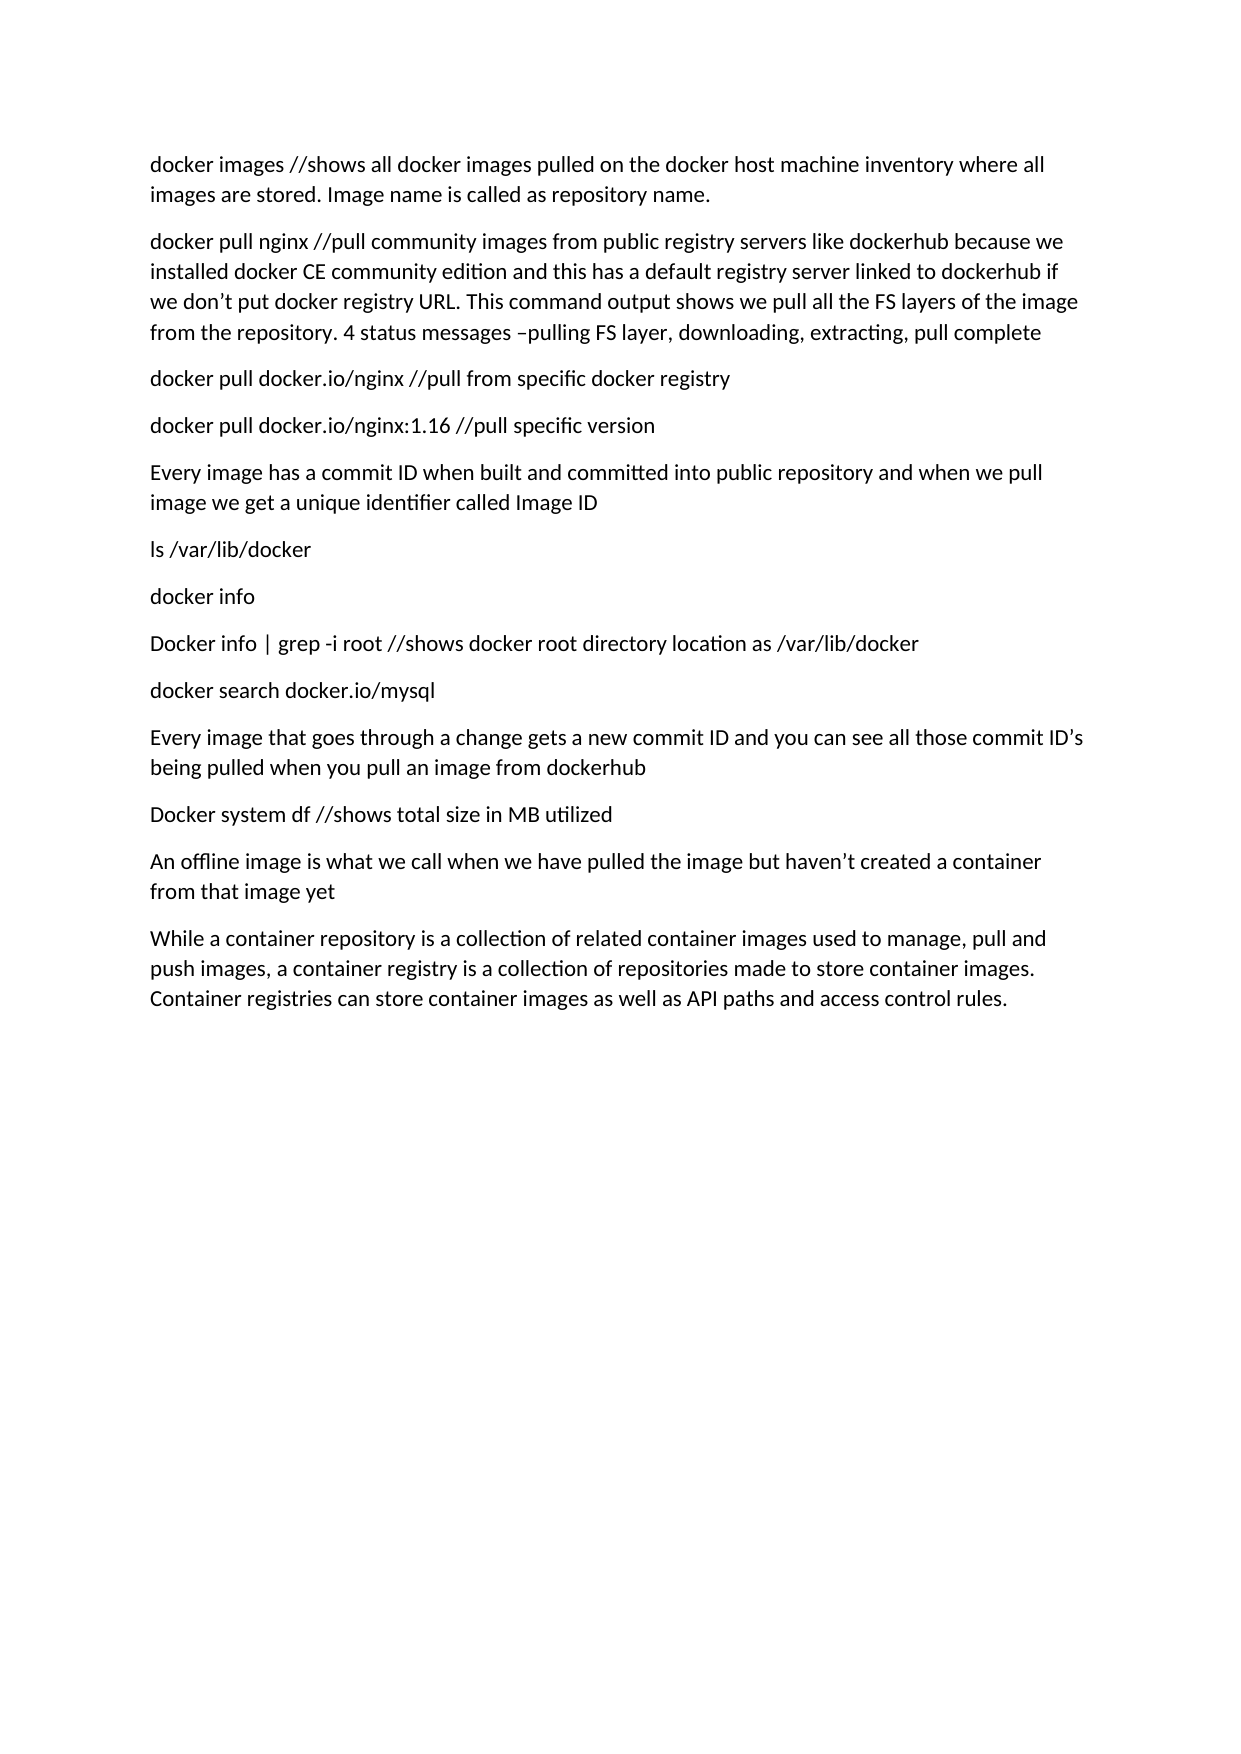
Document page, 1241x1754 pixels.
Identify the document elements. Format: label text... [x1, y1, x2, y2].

text docker info [150, 582, 1090, 610]
text Docker system df //shows total size in MB utilized [150, 800, 1090, 828]
text While a container repository is a collection of related container images used to manage, pull and push images, a container registry is a collection of repositories made to store container images. Container registries can store container images as well as API paths and access control rules. [150, 924, 1090, 1012]
text docker pull docker.io/nginx:1.16 //pull specific version [150, 411, 1090, 439]
text Every image that goes through a change gets a new commit ID and you can see all those commit ID’s being pulled when you pull an image from dockerhub [150, 723, 1090, 781]
text docker search docker.io/mysql [150, 676, 1090, 704]
text An offline image is what we call when we have pulled the image but haven’t created a container from that image yet [150, 847, 1090, 905]
text ls /var/lib/docker [150, 535, 1090, 563]
text docker pull docker.io/nginx //pull from specific docker registry [150, 364, 1090, 393]
text Every image has a commit ID when built and committed into public repository and when we pull image we get a unique identifier called Image ID [150, 458, 1090, 517]
text docker pull nginx //pull community images from public registry servers like dockerhub because we installed docker CE community edition and this has a default registry server linked to dockerhub if we don’t put docker registry URL. This command output shows we pull all the FS layers of the image from the repository. 4 status messages –pulling FS layer, downloading, extracting, pull complete [150, 227, 1090, 346]
text docker images //shows all docker images pulled on the docker host machine inventory where all images are stored. Image name is called as repository name. [150, 150, 1090, 208]
text Docker info | grep -i root //shows docker root directory location as /var/lib/docker [150, 629, 1090, 657]
